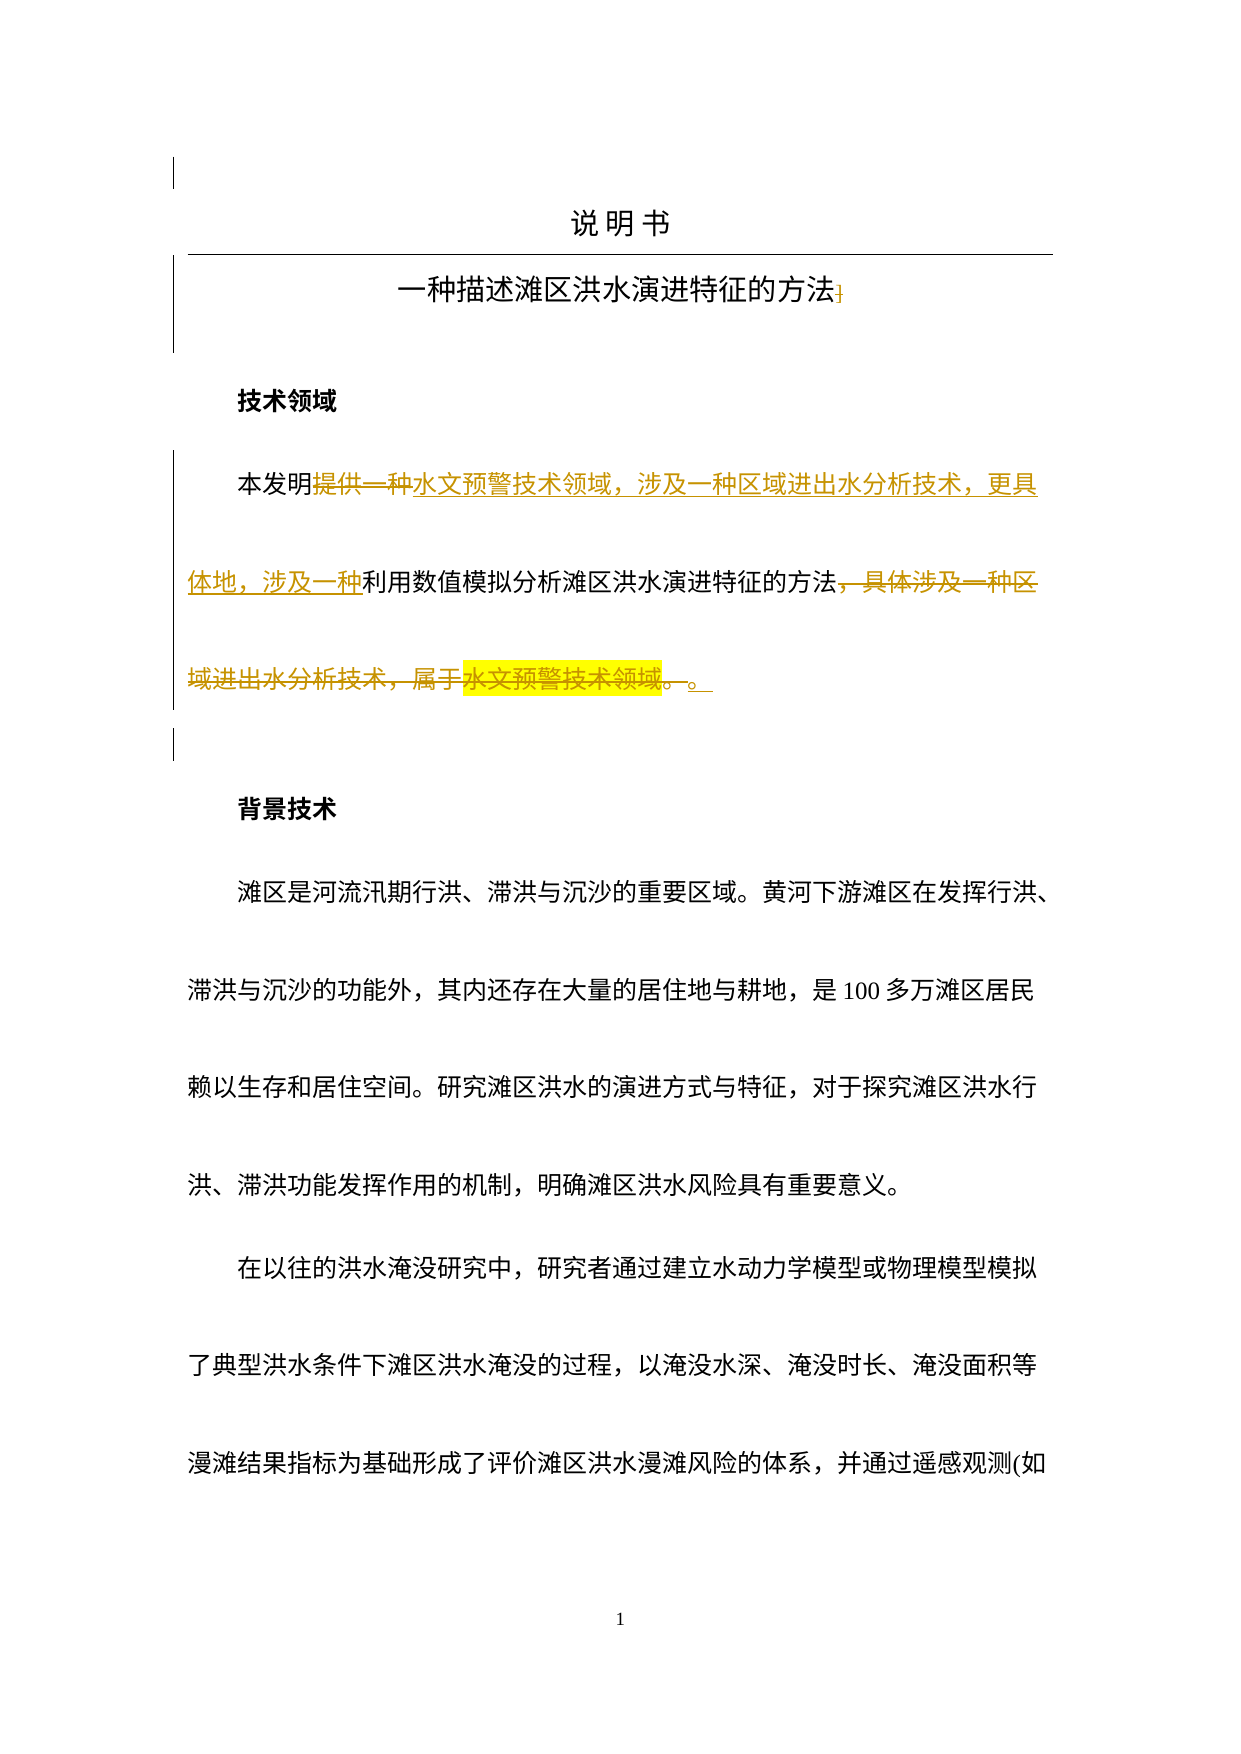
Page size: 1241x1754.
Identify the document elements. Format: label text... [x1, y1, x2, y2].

text 技术领域 [187, 367, 1053, 432]
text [187, 1234, 1053, 1494]
table_header 说 明 书 [188, 189, 1053, 254]
text 本发明利用数值模拟分析滩区洪水演进特征的方法 [187, 450, 1053, 710]
text 滩区是河流汛期行洪、滞洪与沉沙的重要区域。黄河下游滩区在发挥行洪、滞洪与沉沙的功能外，其内还存在大量的居住地与耕地，是100多万滩区居民赖以生存和居住空间。研究滩区洪水的演进方式与特征，对于探究滩区洪水行洪、滞洪功能发挥作用的机制，明确滩区洪水风险具有重要意义。 [187, 858, 1053, 1216]
text 一种描述滩区洪水演进特征的方法 [187, 255, 1053, 320]
text 背景技术 [187, 775, 1053, 840]
